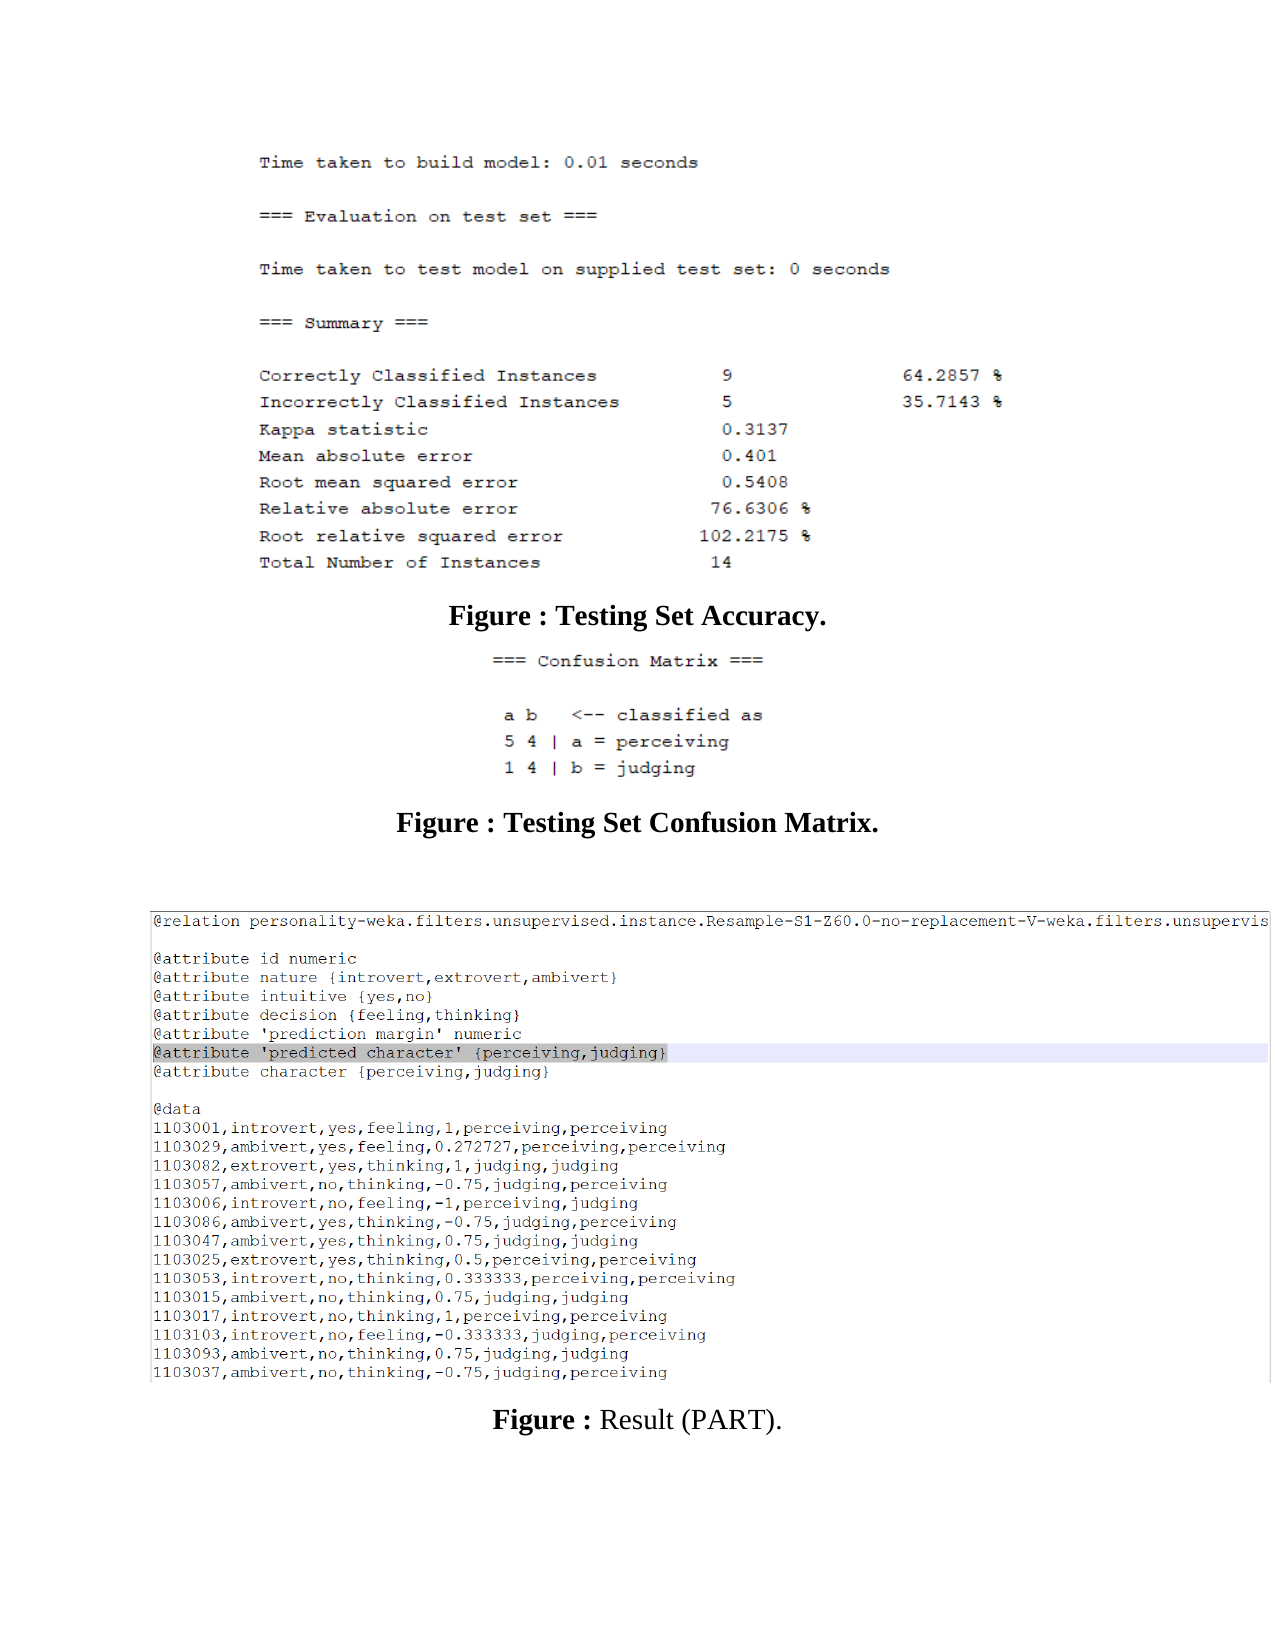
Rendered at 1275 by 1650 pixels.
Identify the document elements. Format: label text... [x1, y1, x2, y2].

text Figure : Result (PART). [150, 1402, 1125, 1435]
picture [150, 911, 1271, 1383]
text Figure : Testing Set Accuracy. [150, 598, 1125, 631]
picture [253, 150, 1022, 579]
picture [485, 650, 791, 787]
text Figure : Testing Set Confusion Matrix. [150, 806, 1125, 839]
